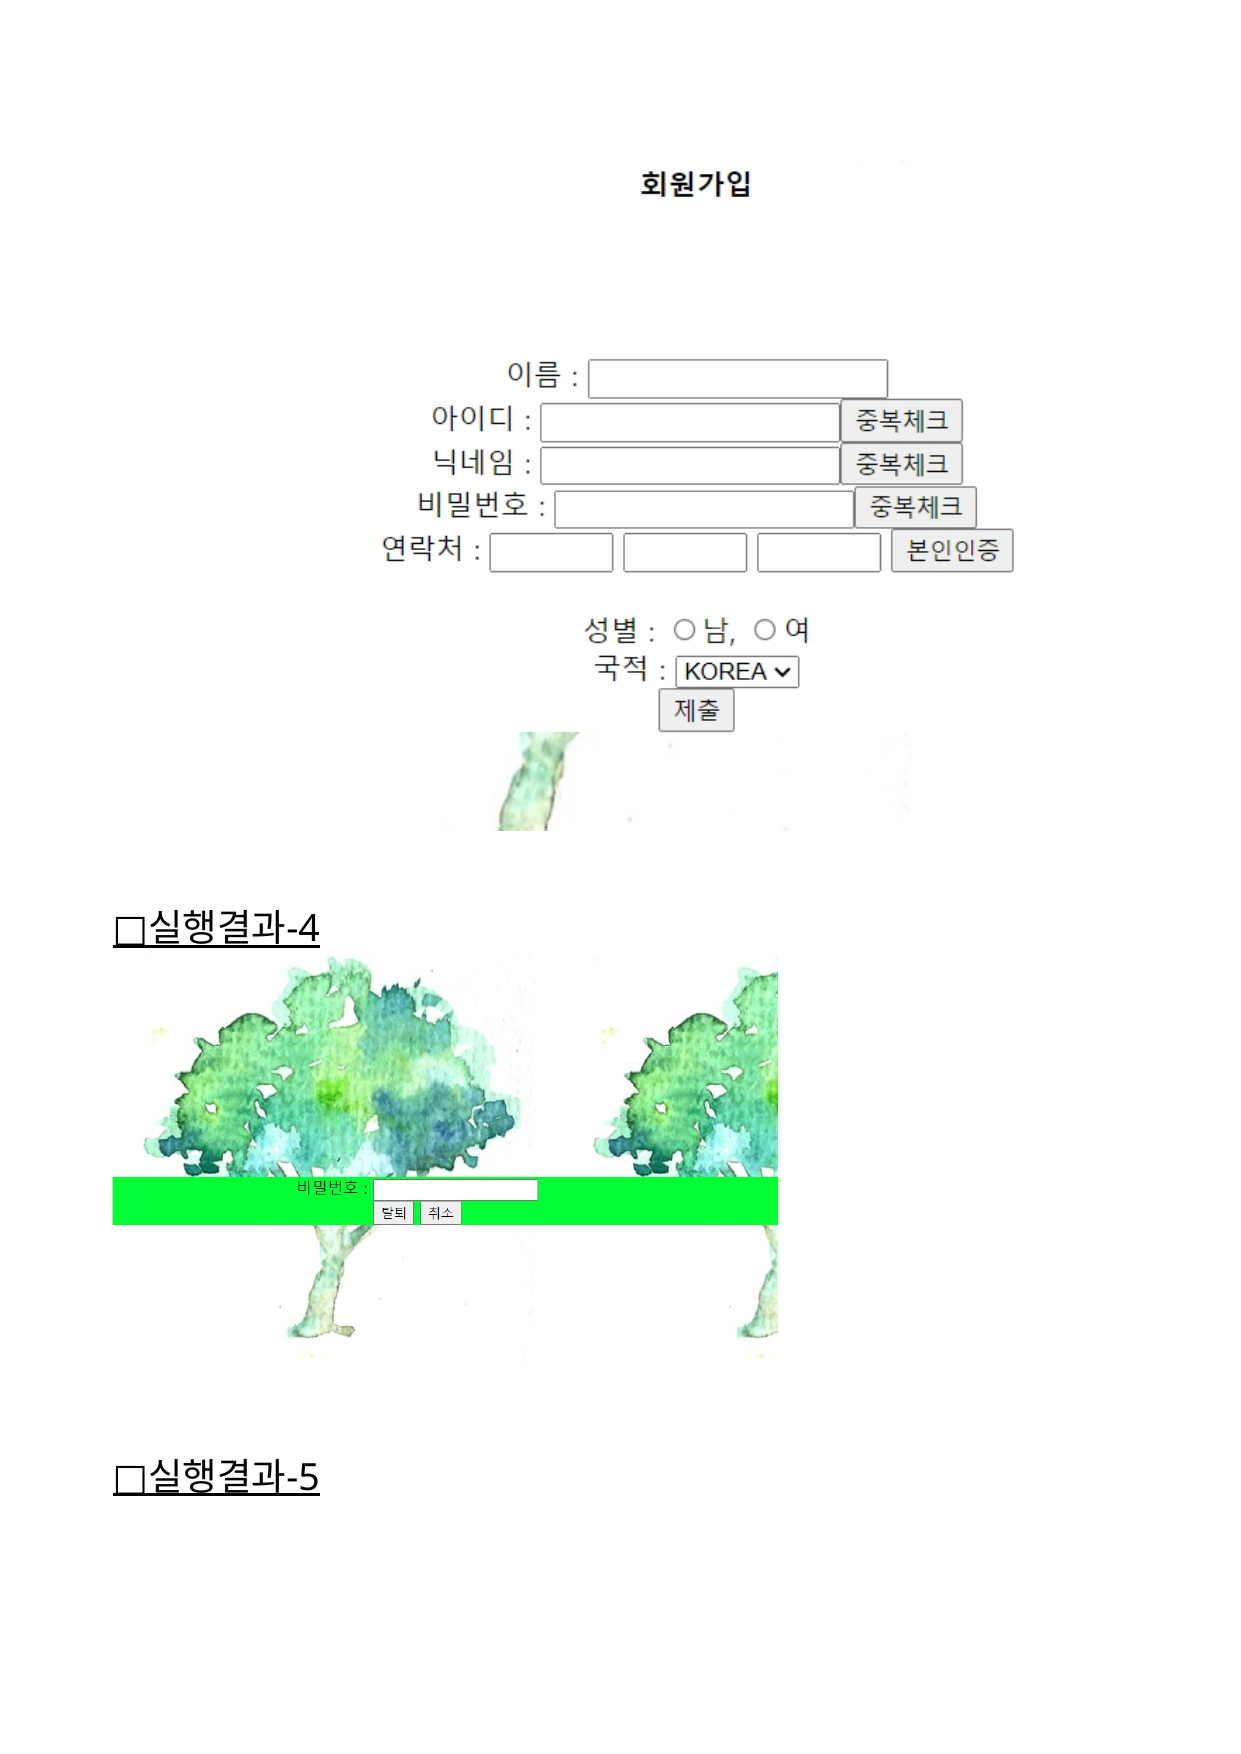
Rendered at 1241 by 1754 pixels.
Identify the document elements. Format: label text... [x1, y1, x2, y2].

picture [112, 952, 779, 1396]
picture [329, 150, 1128, 831]
text □실행결과-4 [112, 898, 1128, 953]
text □실행결과-5 [112, 1446, 1128, 1501]
